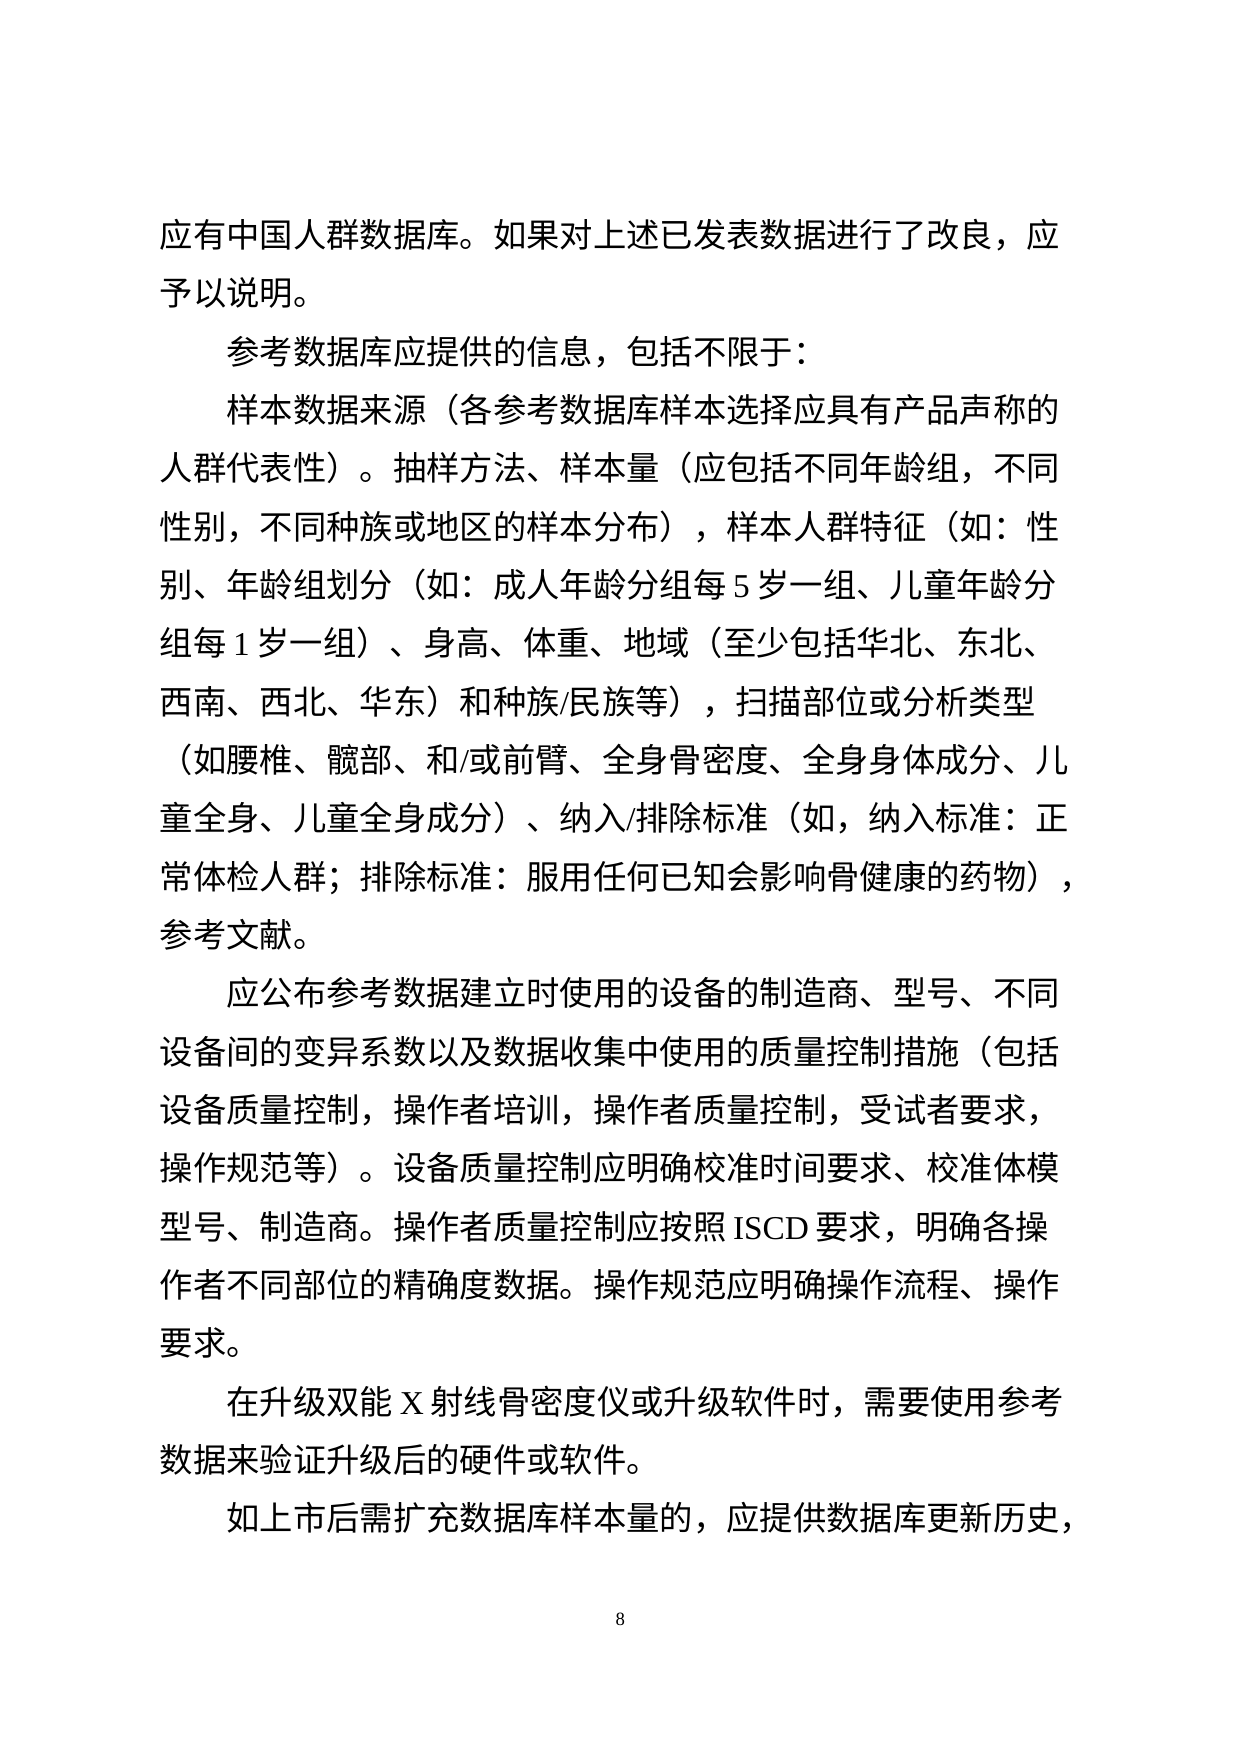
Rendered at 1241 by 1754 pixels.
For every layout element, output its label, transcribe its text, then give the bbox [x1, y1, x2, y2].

text 应公布参考数据建立时使用的设备的制造商、型号、不同设备间的变异系数以及数据收集中使用的质量控制措施（包括设备质量控制，操作者培训，操作者质量控制，受试者要求，操作规范等）。设备质量控制应明确校准时间要求、校准体模型号、制造商。操作者质量控制应按照ISCD要求，明确各操作者不同部位的精确度数据。操作规范应明确操作流程、操作要求。 [159, 959, 1081, 1367]
text 样本数据来源（各参考数据库样本选择应具有产品声称的人群代表性）。抽样方法、样本量（应包括不同年龄组，不同性别，不同种族或地区的样本分布），样本人群特征（如：性别、年龄组划分（如：成人年龄分组每5岁一组、儿童年龄分组每1岁一组）、身高、体重、地域（至少包括华北、东北、西南、西北、华东）和种族/民族等），扫描部位或分析类型（如腰椎、髋部、和/或前臂、全身骨密度、全身身体成分、儿童全身、儿童全身成分）、纳入/排除标准（如，纳入标准：正常体检人群；排除标准：服用任何已知会影响骨健康的药物），参考文献。 [159, 376, 1081, 959]
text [159, 1484, 1081, 1542]
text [159, 201, 1081, 317]
text 参考数据库应提供的信息，包括不限于： [159, 317, 1081, 376]
text 在升级双能X射线骨密度仪或升级软件时，需要使用参考数据来验证升级后的硬件或软件。 [159, 1367, 1081, 1484]
